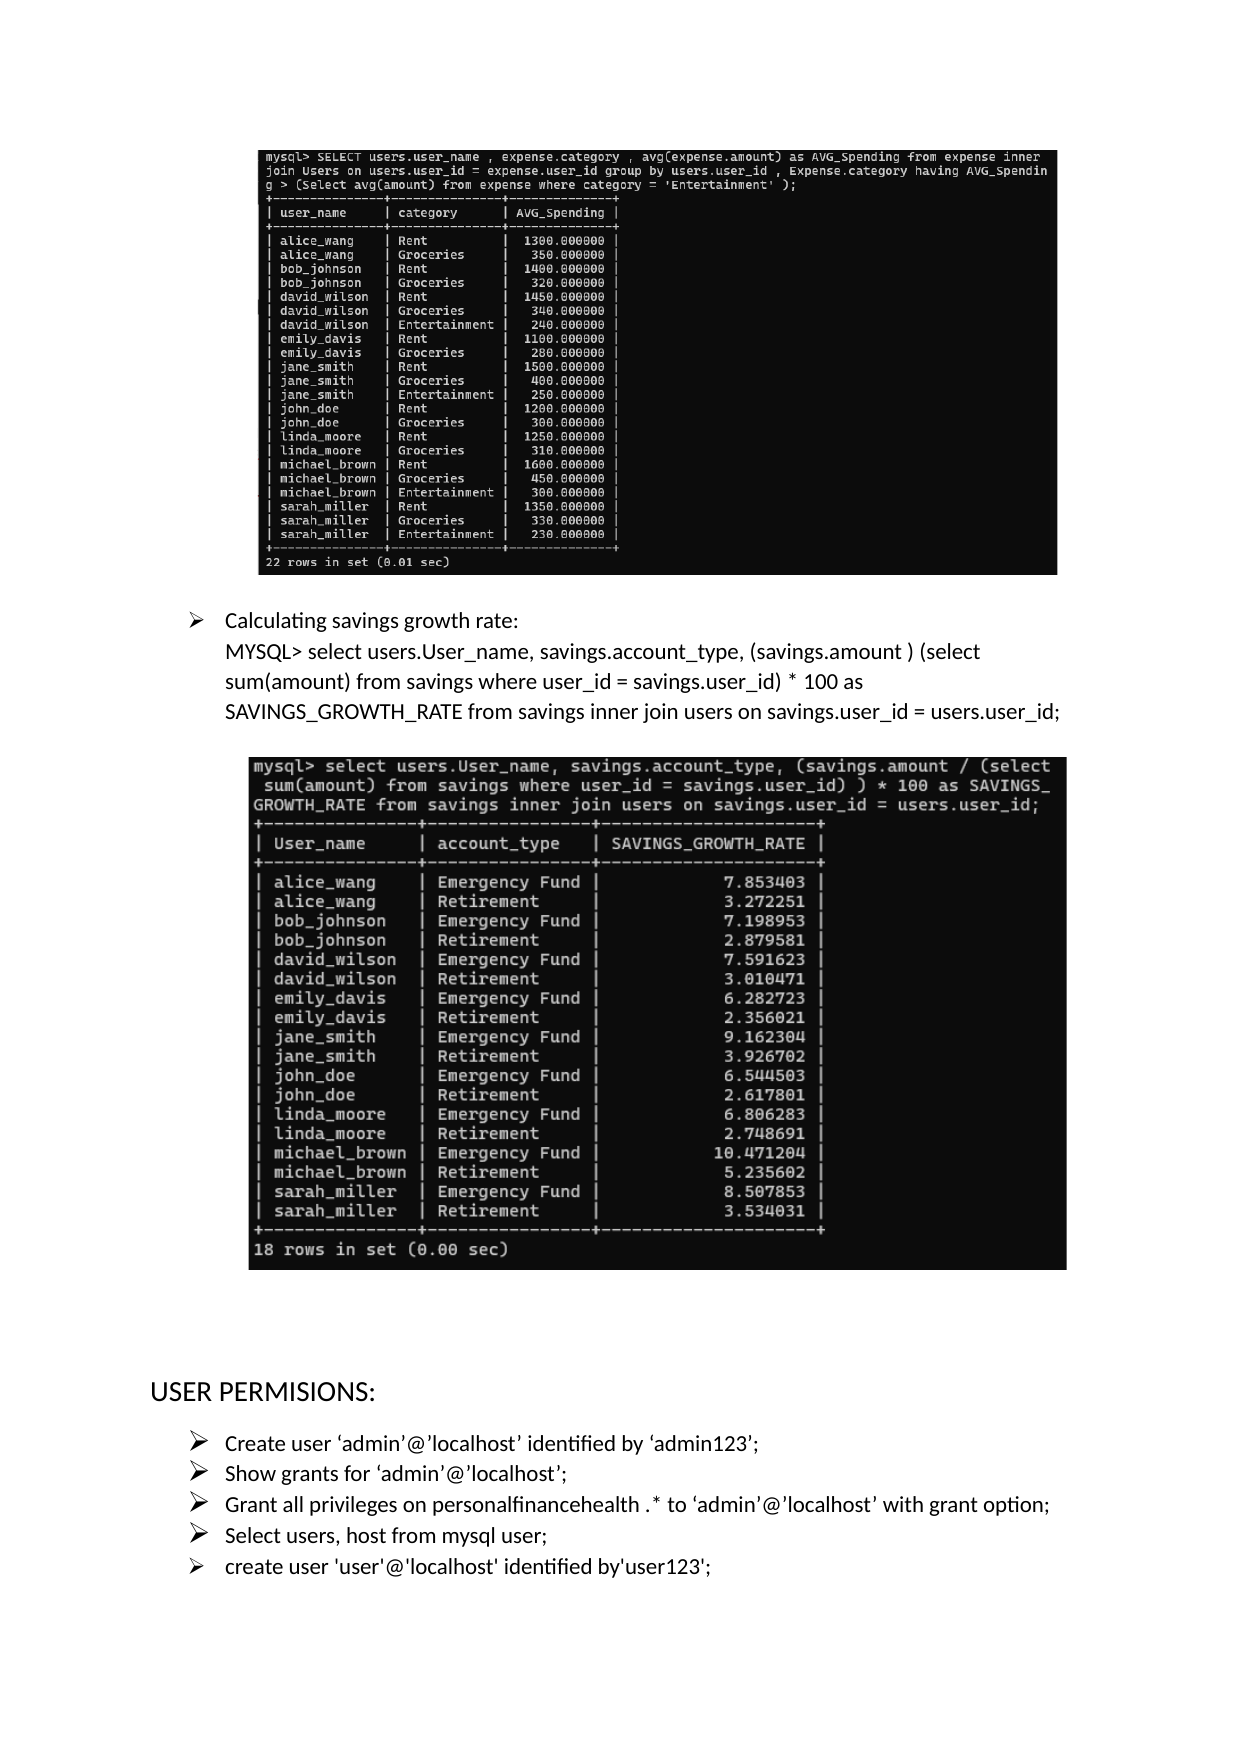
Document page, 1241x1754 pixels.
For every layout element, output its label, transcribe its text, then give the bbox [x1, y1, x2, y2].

list MYSQL> select users.User_name, savings.account_type, (savings.amount ) (select sum(amount) from savings where user_id = savings.user_id) * 100 as SAVINGS_GROWTH_RATE from savings inner join users on savings.user_id = users.user_id; [225, 637, 1090, 725]
list Grant all privileges on personalfinancehealth .* to ‘admin’@’localhost’ with grant option; [187, 1491, 1090, 1519]
list Create user ‘admin’@’localhost’ identified by ‘admin123’; [187, 1429, 1090, 1457]
list create user 'user'@'localhost' identified by'user123'; [187, 1552, 1090, 1580]
list Calculating savings growth rate: [187, 607, 1090, 635]
list Show grants for ‘admin’@’localhost’; [187, 1459, 1090, 1488]
picture [257, 150, 1058, 575]
text USER PERMISIONS: [150, 1373, 1090, 1409]
list Select users, host from mysql user; [187, 1521, 1090, 1550]
picture [248, 757, 1067, 1270]
